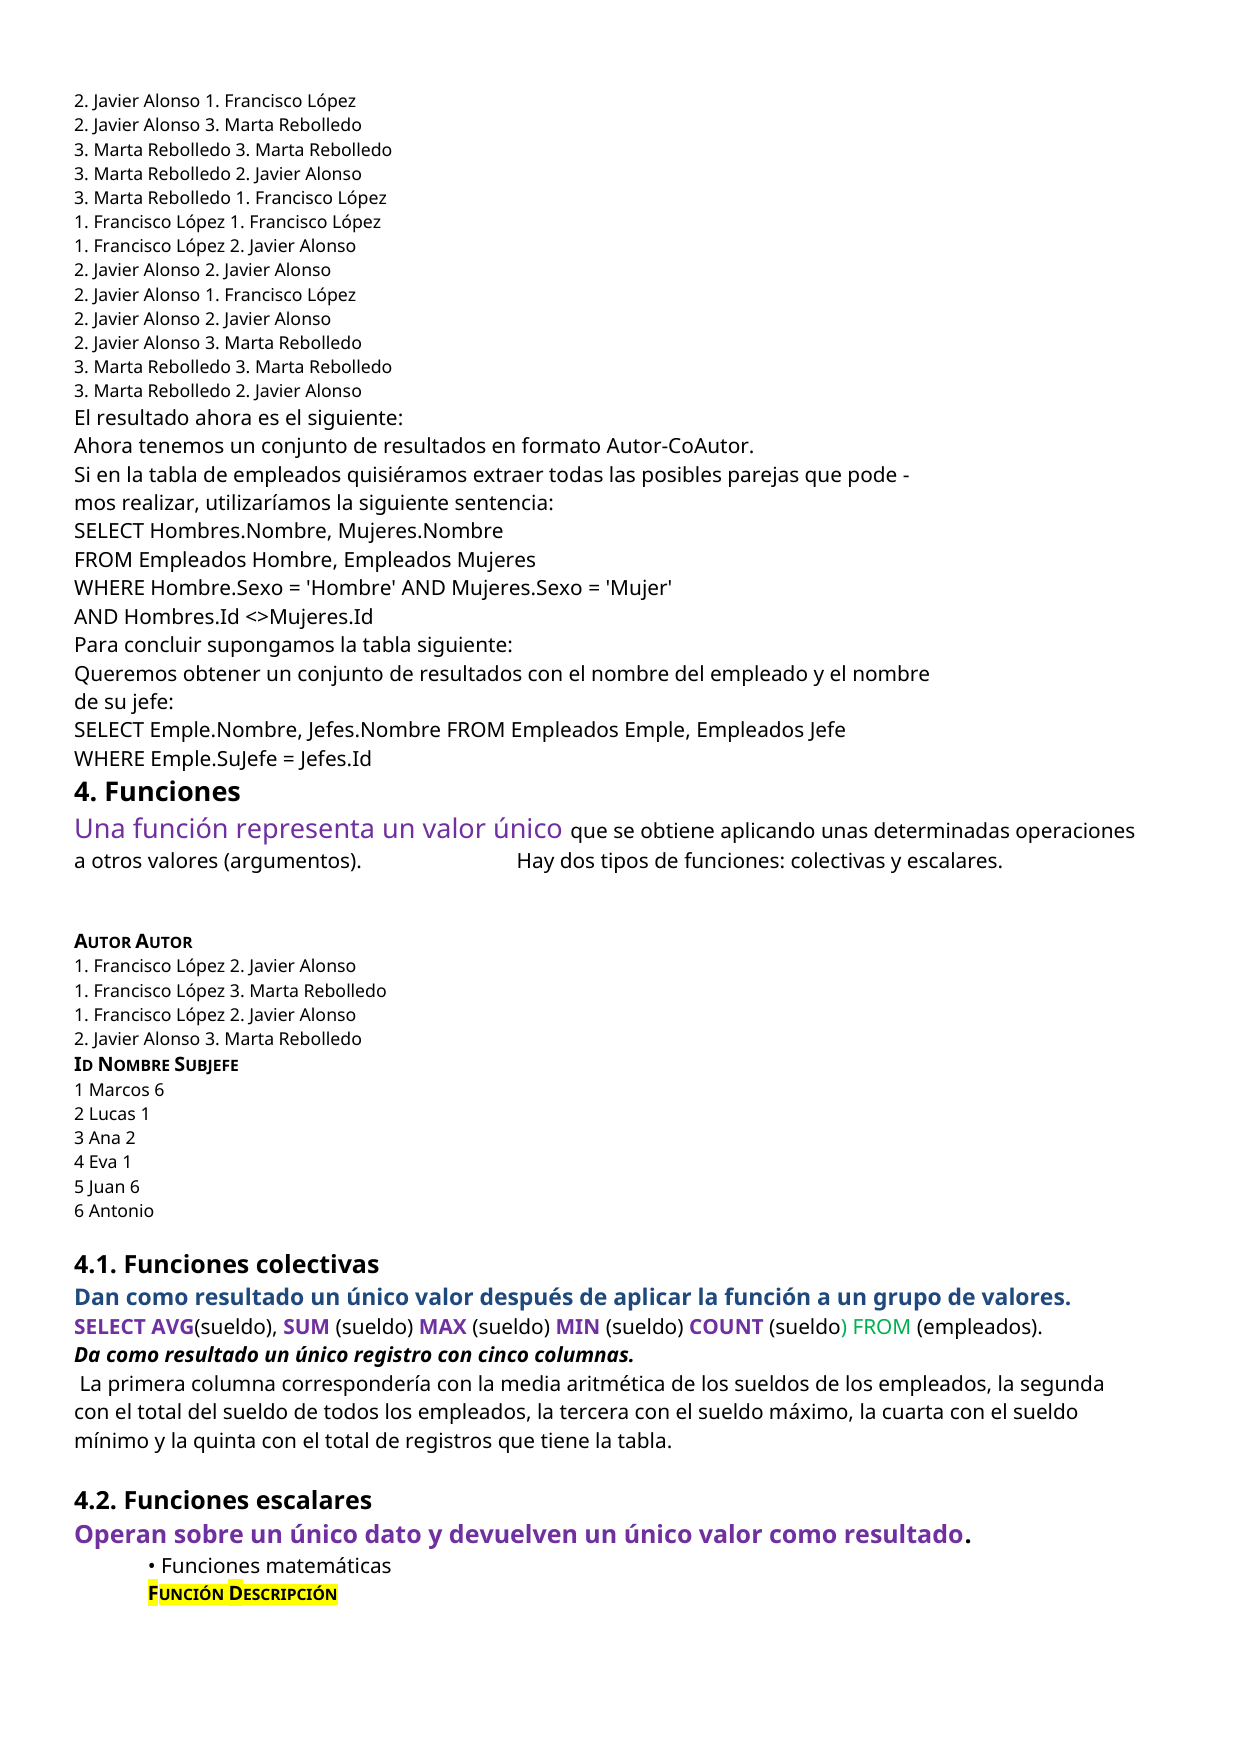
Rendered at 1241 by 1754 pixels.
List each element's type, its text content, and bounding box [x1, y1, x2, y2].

text 3. Marta Rebolledo 1. Francisco López [74, 185, 1137, 209]
text 2. Javier Alonso 3. Marta Rebolledo [74, 1026, 1137, 1051]
text 2. Javier Alonso 2. Javier Alonso [74, 258, 1137, 282]
text 5 Juan 6 [74, 1174, 1137, 1198]
text SELECT Emple.Nombre, Jefes.Nombre FROM Empleados Emple, Empleados Jefe [74, 716, 1137, 744]
text 1. Francisco López 2. Javier Alonso [74, 234, 1137, 258]
text WHERE Emple.SuJefe = Jefes.Id [74, 744, 1137, 772]
text El resultado ahora es el siguiente: [74, 403, 1137, 431]
text 4.1. Funciones colectivas [74, 1247, 1137, 1281]
text 2. Javier Alonso 3. Marta Rebolledo [74, 330, 1137, 354]
text 2. Javier Alonso 1. Francisco López [74, 282, 1137, 306]
text 1. Francisco López 1. Francisco López [74, 209, 1137, 234]
text Operan sobre un único dato y devuelven un único valor como resultado. [74, 1517, 1137, 1551]
text Da como resultado un único registro con cinco columnas. [74, 1340, 1137, 1369]
text FUNCIÓN DESCRIPCIÓN [243, 1579, 1137, 1606]
text WHERE Hombre.Sexo = 'Hombre' AND Mujeres.Sexo = 'Mujer' [74, 573, 1137, 602]
text Queremos obtener un conjunto de resultados con el nombre del empleado y el nombre [74, 659, 1137, 687]
text 3. Marta Rebolledo 3. Marta Rebolledo [74, 354, 1137, 379]
text 1 Marcos 6 [74, 1077, 1137, 1102]
text 3 Ana 2 [74, 1126, 1137, 1150]
text 2. Javier Alonso 3. Marta Rebolledo [74, 113, 1137, 137]
text 6 Antonio [74, 1198, 1137, 1222]
text SELECT Hombres.Nombre, Mujeres.Nombre [74, 517, 1137, 545]
text mos realizar, utilizaríamos la siguiente sentencia: [74, 488, 1137, 517]
text FROM Empleados Hombre, Empleados Mujeres [74, 545, 1137, 573]
text de su jefe: [74, 687, 1137, 716]
text 1. Francisco López 3. Marta Rebolledo [74, 978, 1137, 1002]
text AND Hombres.Id <>Mujeres.Id [74, 602, 1137, 630]
text Para concluir supongamos la tabla siguiente: [74, 630, 1137, 659]
text 2. Javier Alonso 1. Francisco López [74, 89, 1137, 113]
text 1. Francisco López 2. Javier Alonso [74, 954, 1137, 978]
text Ahora tenemos un conjunto de resultados en formato Autor-CoAutor. [74, 431, 1137, 460]
text Si en la tabla de empleados quisiéramos extraer todas las posibles parejas que pode - [74, 460, 1137, 488]
text 3. Marta Rebolledo 2. Javier Alonso [74, 379, 1137, 403]
text FUNCIÓN DESCRIPCIÓN [158, 1579, 228, 1606]
text Una función representa un valor único que se obtiene aplicando unas determinadas operaciones a otros valores (argumentos). Hay dos tipos de funciones: colectivas y escalares. [74, 809, 1137, 875]
text 2 Lucas 1 [74, 1102, 1137, 1126]
text La primera columna correspondería con la media aritmética de los sueldos de los empleados, la segunda con el total del sueldo de todos los empleados, la tercera con el sueldo máximo, la cuarta con el sueldo mínimo y la quinta con el total de registros que tiene la tabla. [74, 1369, 1137, 1454]
text 1. Francisco López 2. Javier Alonso [74, 1002, 1137, 1026]
text • Funciones matemáticas [148, 1551, 1137, 1579]
text 4.2. Funciones escalares [74, 1483, 1137, 1517]
text 3. Marta Rebolledo 3. Marta Rebolledo [74, 137, 1137, 161]
text AUTOR AUTOR [74, 927, 1137, 954]
text 3. Marta Rebolledo 2. Javier Alonso [74, 161, 1137, 185]
text SELECT AVG(sueldo), SUM (sueldo) MAX (sueldo) MIN (sueldo) COUNT (sueldo) FROM (empleados). [74, 1312, 1137, 1340]
text Dan como resultado un único valor después de aplicar la función a un grupo de valores. [74, 1281, 1137, 1312]
text 4. Funciones [74, 772, 1137, 809]
text 2. Javier Alonso 2. Javier Alonso [74, 306, 1137, 330]
text 4 Eva 1 [74, 1150, 1137, 1174]
text ID NOMBRE SUBJEFE [74, 1051, 1137, 1077]
